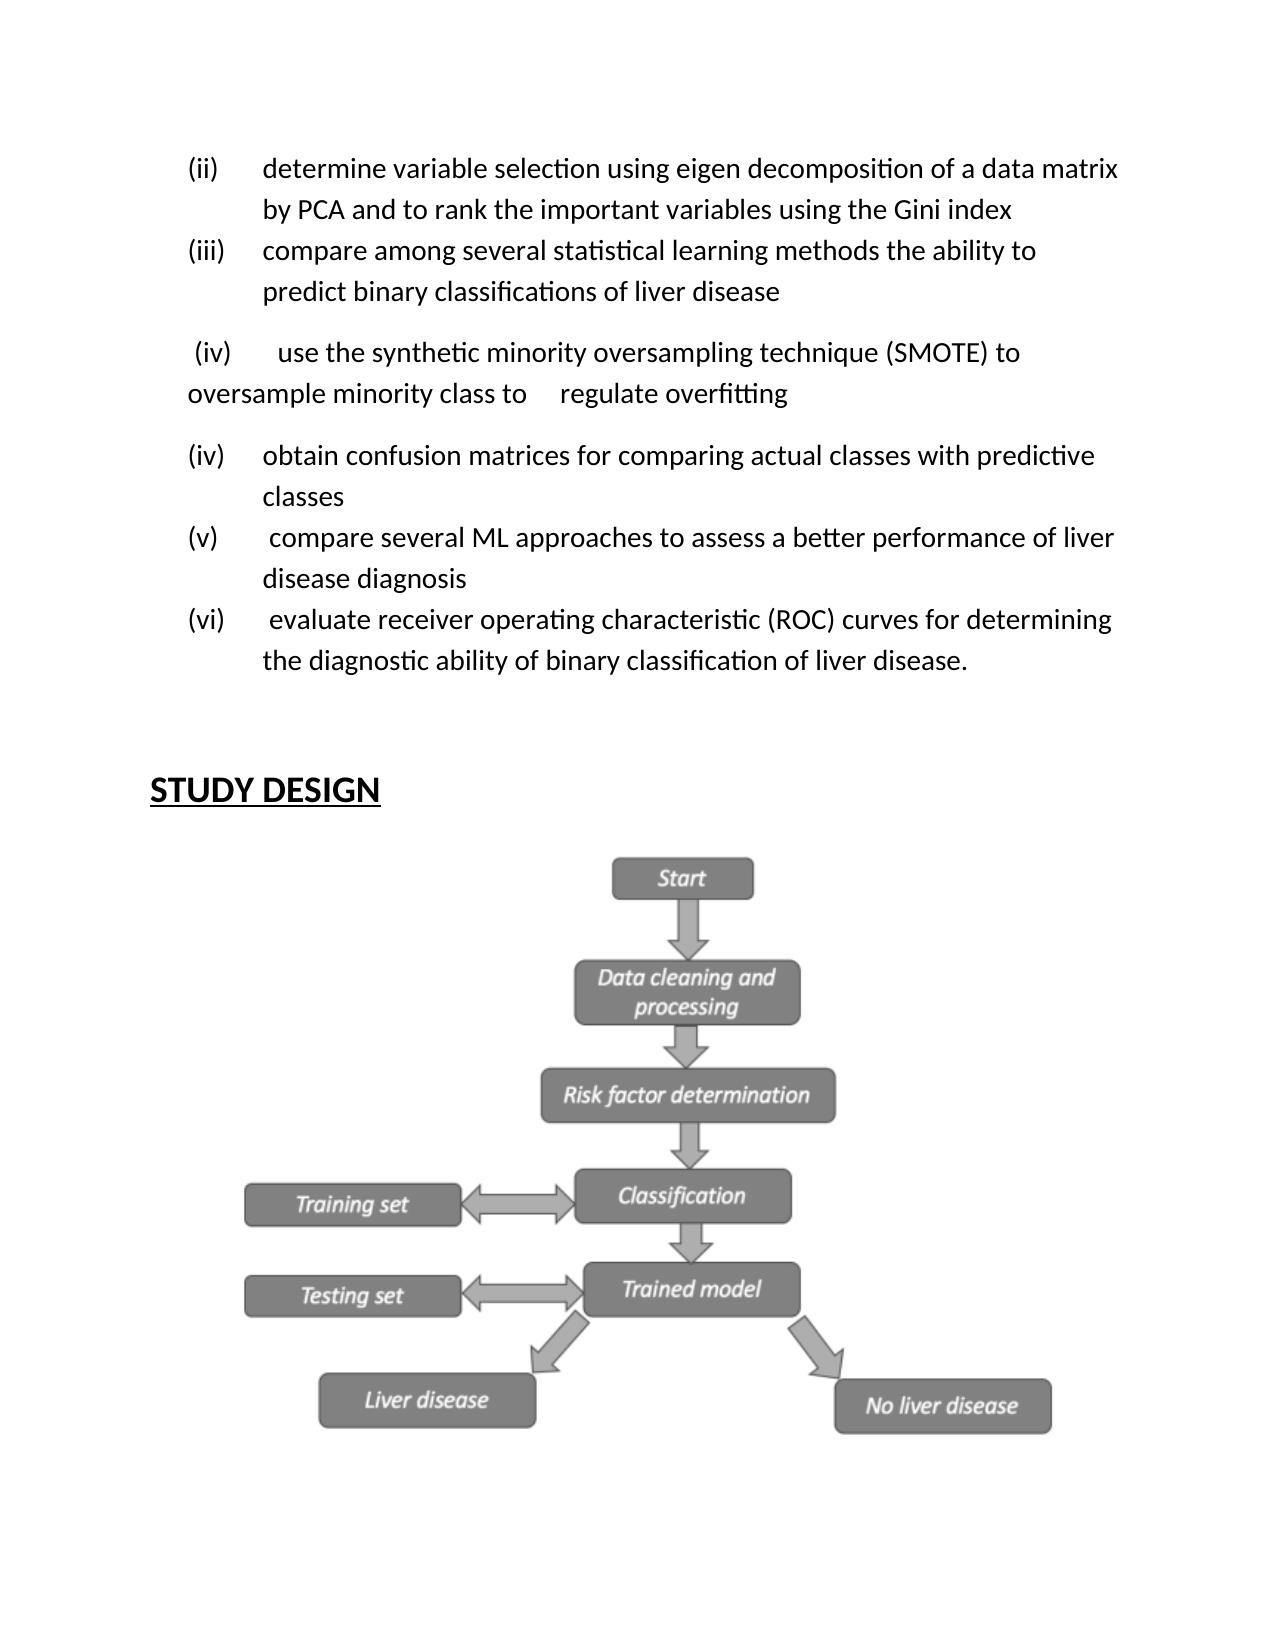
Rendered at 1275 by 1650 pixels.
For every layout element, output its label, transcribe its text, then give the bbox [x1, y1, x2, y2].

list determine variable selection using eigen decomposition of a data matrix by PCA and to rank the important variables using the Gini index [187, 150, 1125, 227]
text STUDY DESIGN [150, 766, 1125, 811]
list obtain confusion matrices for comparing actual classes with predictive classes [187, 437, 1125, 514]
list compare several ML approaches to assess a better performance of liver disease diagnosis [187, 519, 1125, 596]
list evaluate receiver operating characteristic (ROC) curves for determining the diagnostic ability of binary classification of liver disease. [187, 601, 1125, 678]
list compare among several statistical learning methods the ability to predict binary classifications of liver disease [187, 232, 1125, 308]
picture [150, 838, 1126, 1457]
text (iv) use the synthetic minority oversampling technique (SMOTE) to oversample minority class to regulate overfitting [187, 334, 1125, 411]
